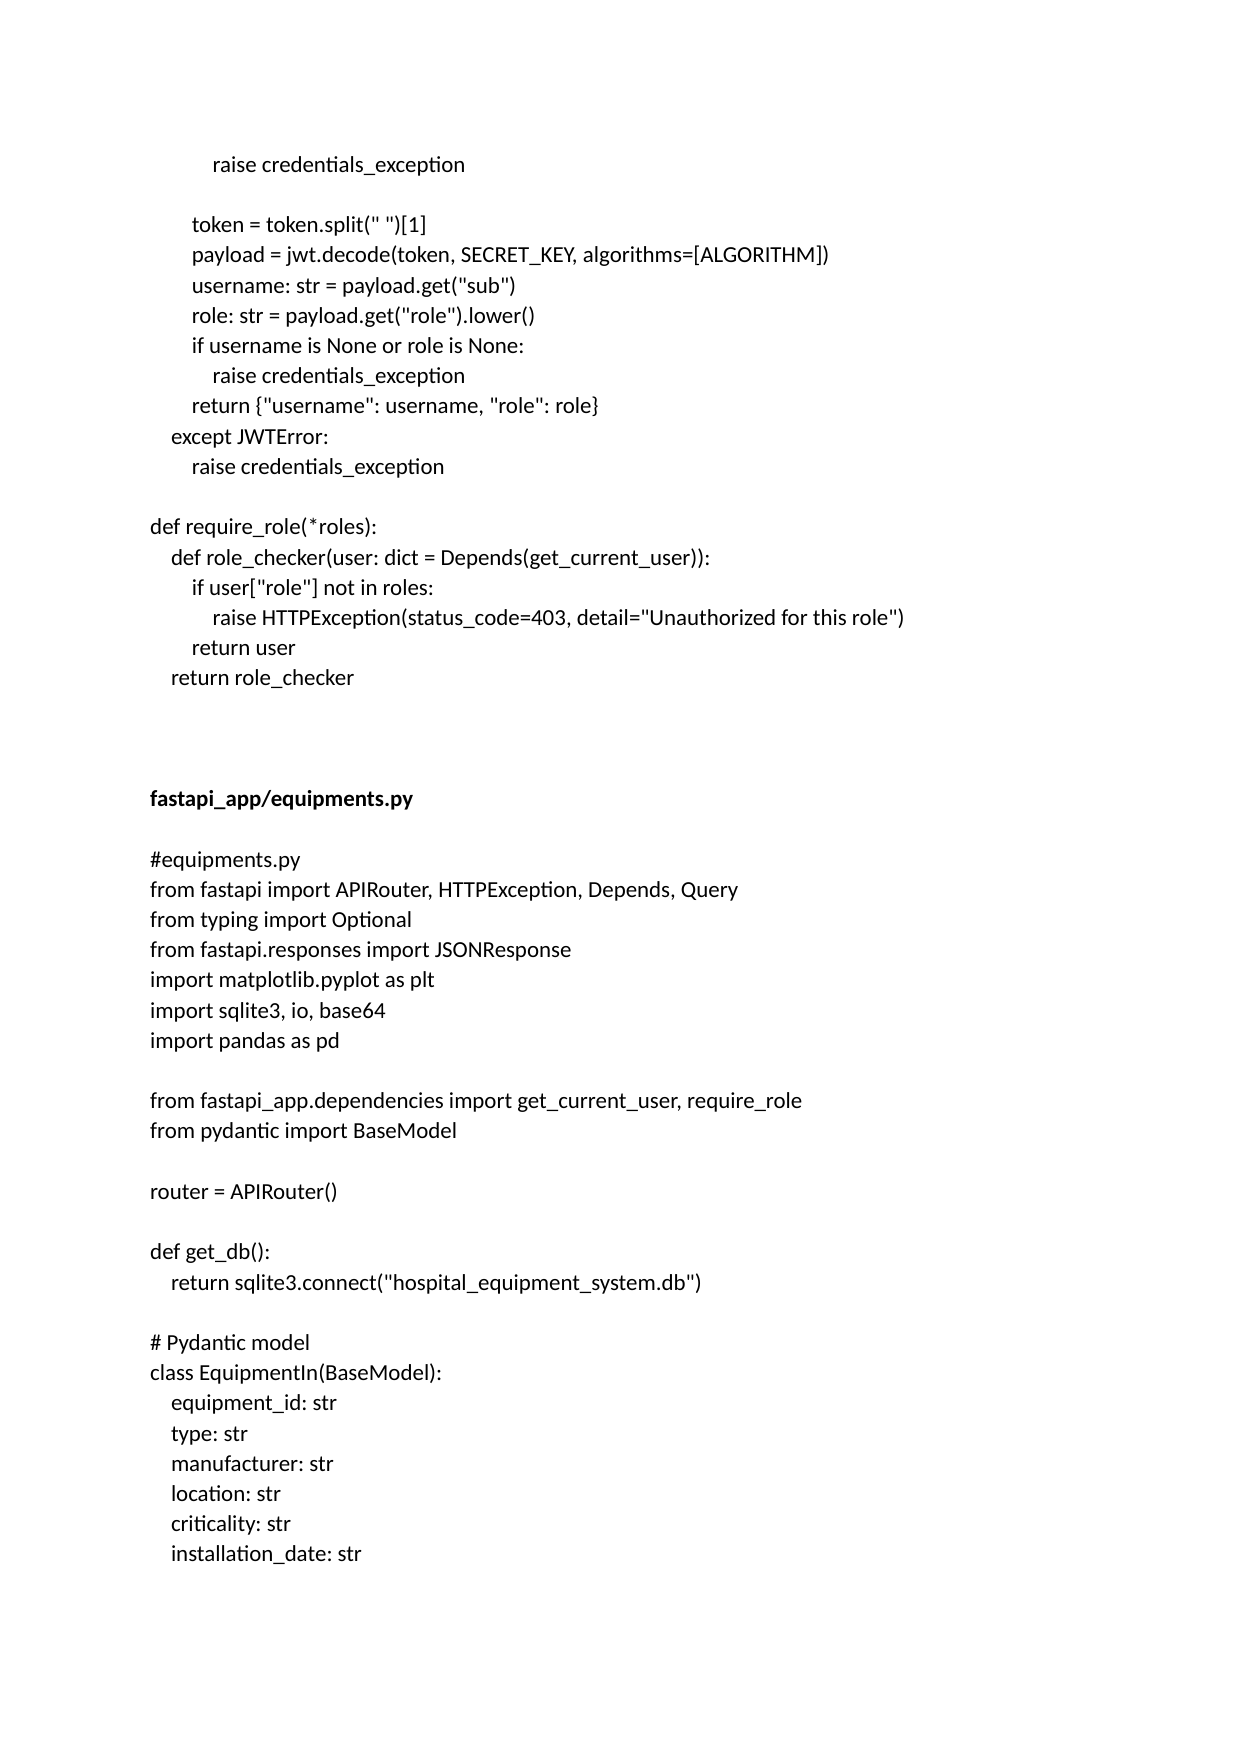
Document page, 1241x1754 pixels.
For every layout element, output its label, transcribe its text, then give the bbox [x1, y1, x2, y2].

text installation_date: str [150, 1539, 1090, 1568]
text # Pydantic model [150, 1328, 1090, 1356]
text raise credentials_exception [150, 361, 1090, 389]
text if user["role"] not in roles: [150, 573, 1090, 601]
text except JWTError: [150, 422, 1090, 450]
text if username is None or role is None: [150, 331, 1090, 359]
text def role_checker(user: dict = Depends(get_current_user)): [150, 543, 1090, 571]
text location: str [150, 1479, 1090, 1507]
text return {"username": username, "role": role} [150, 392, 1090, 420]
text from fastapi import APIRouter, HTTPException, Depends, Query [150, 875, 1090, 903]
text router = APIRouter() [150, 1177, 1090, 1205]
text fastapi_app/equipments.py [150, 784, 1090, 812]
text manufacturer: str [150, 1449, 1090, 1477]
text raise HTTPException(status_code=403, detail="Unauthorized for this role") [150, 603, 1090, 631]
text return role_checker [150, 663, 1090, 692]
text role: str = payload.get("role").lower() [150, 301, 1090, 329]
text token = token.split(" ")[1] [150, 210, 1090, 238]
text from typing import Optional [150, 905, 1090, 933]
text raise credentials_exception [150, 150, 1090, 178]
text import matplotlib.pyplot as plt [150, 966, 1090, 994]
text raise credentials_exception [150, 452, 1090, 480]
text criticality: str [150, 1509, 1090, 1537]
text import pandas as pd [150, 1026, 1090, 1054]
text username: str = payload.get("sub") [150, 271, 1090, 299]
text def require_role(*roles): [150, 512, 1090, 541]
text class EquipmentIn(BaseModel): [150, 1358, 1090, 1386]
text #equipments.py [150, 845, 1090, 873]
text return user [150, 633, 1090, 661]
text payload = jwt.decode(token, SECRET_KEY, algorithms=[ALGORITHM]) [150, 241, 1090, 269]
text import sqlite3, io, base64 [150, 996, 1090, 1024]
text equipment_id: str [150, 1388, 1090, 1417]
text def get_db(): [150, 1237, 1090, 1266]
text type: str [150, 1419, 1090, 1447]
text from fastapi_app.dependencies import get_current_user, require_role [150, 1086, 1090, 1114]
text from fastapi.responses import JSONResponse [150, 935, 1090, 963]
text from pydantic import BaseModel [150, 1117, 1090, 1145]
text return sqlite3.connect("hospital_equipment_system.db") [150, 1268, 1090, 1296]
